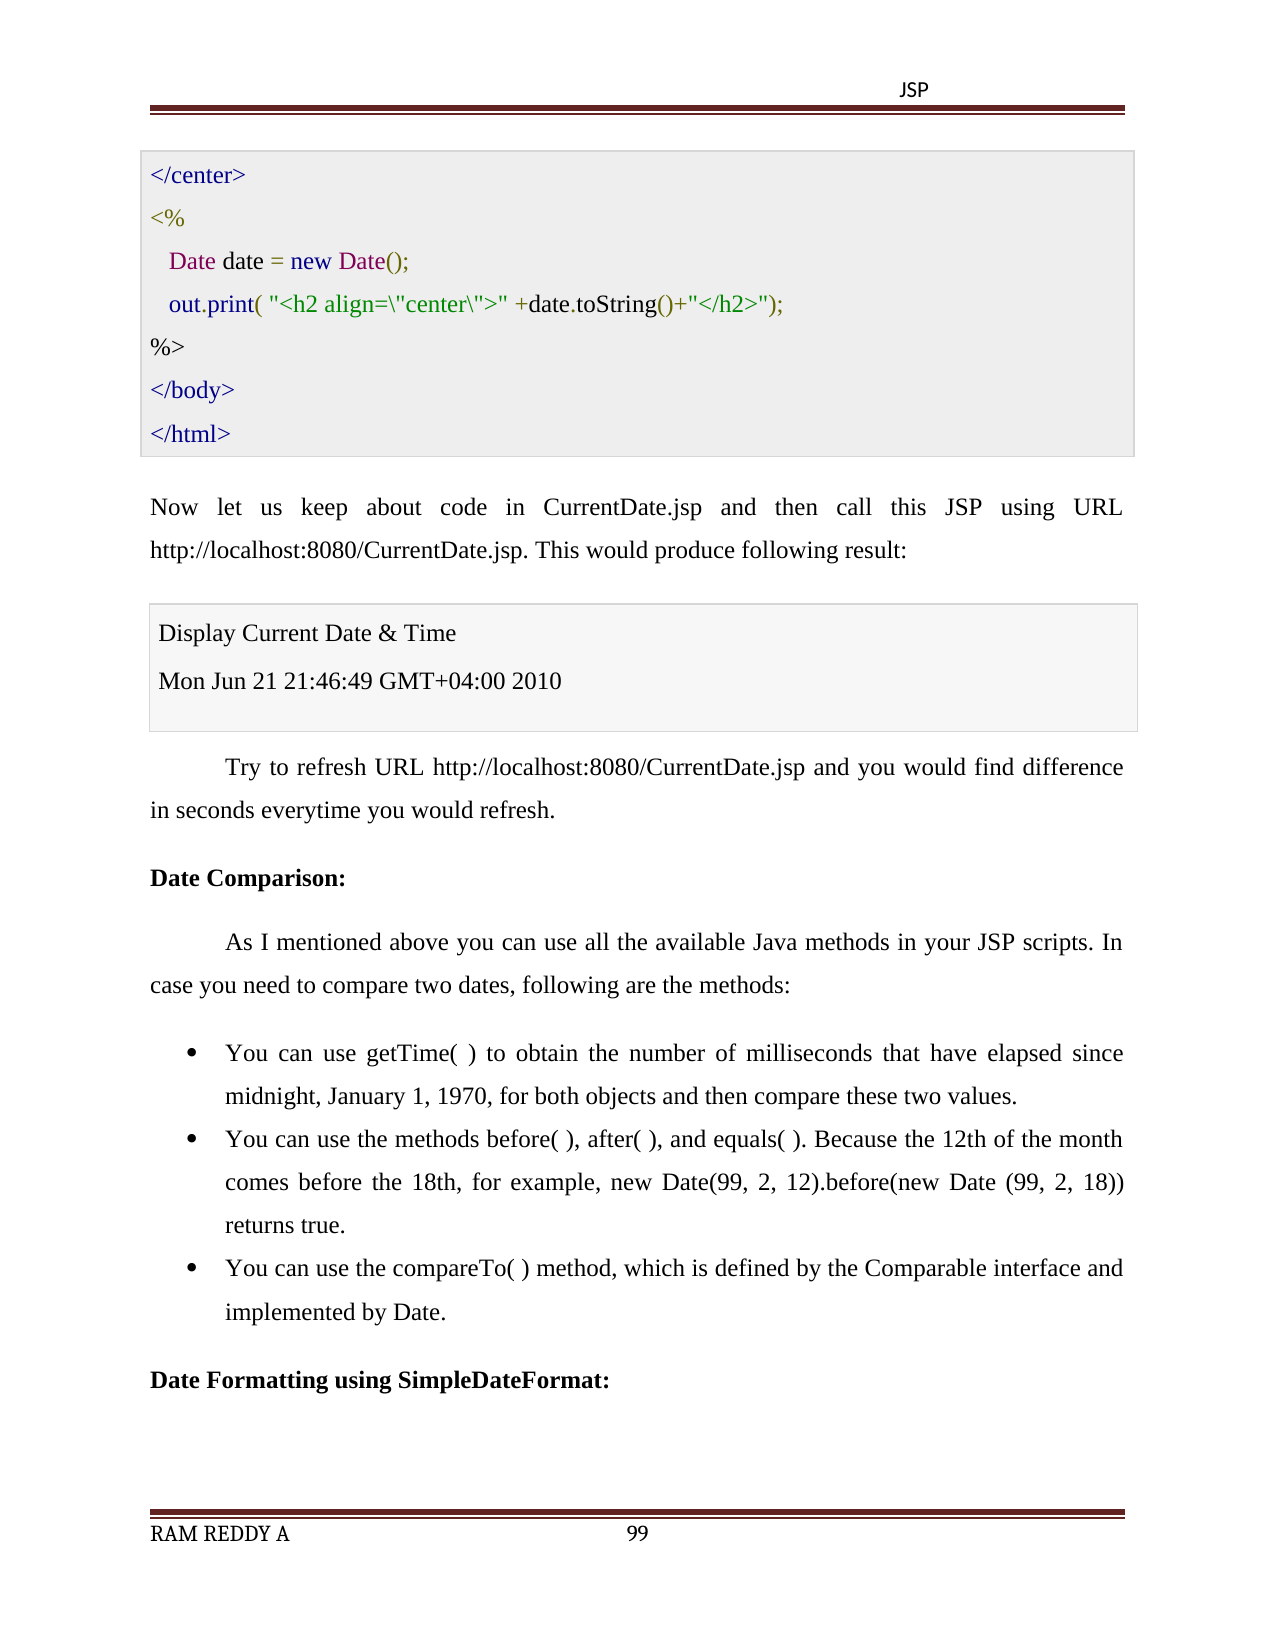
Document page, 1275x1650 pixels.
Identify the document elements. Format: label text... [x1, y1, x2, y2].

text Now let us keep about code in CurrentDate.jsp and then call this JSP using URL http://localhost:8080/CurrentDate.jsp. This would produce following result: [150, 492, 1125, 563]
text </body> [142, 366, 1133, 404]
text </html> [142, 409, 1133, 456]
text out.print( "<h2 align=\"center\">" +date.toString()+"</h2>"); [142, 279, 1133, 318]
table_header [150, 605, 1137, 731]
subtitle Date Formatting using SimpleDateFormat: [150, 1365, 1120, 1393]
list You can use the compareTo( ) method, which is defined by the Comparable interface and implemented by Date. [187, 1253, 1125, 1325]
list You can use the methods before( ), after( ), and equals( ). Because the 12th of the month comes before the 18th, for example, new Date(99, 2, 12).before(new Date (99, 2, 18)) returns true. [187, 1124, 1125, 1239]
text Try to refresh URL http://localhost:8080/CurrentDate.jsp and you would find difference in seconds everytime you would refresh. [150, 752, 1125, 824]
text Date date = new Date(); [142, 236, 1133, 275]
text <% [142, 193, 1133, 232]
subtitle Date Comparison: [150, 863, 1120, 892]
text As I mentioned above you can use all the available Java methods in your JSP scripts. In case you need to compare two dates, following are the methods: [150, 927, 1125, 998]
list You can use getTime( ) to obtain the number of milliseconds that have elapsed since midnight, January 1, 1970, for both objects and then compare these two values. [187, 1038, 1125, 1110]
text %> [142, 322, 1133, 361]
text </center> [142, 152, 1133, 189]
